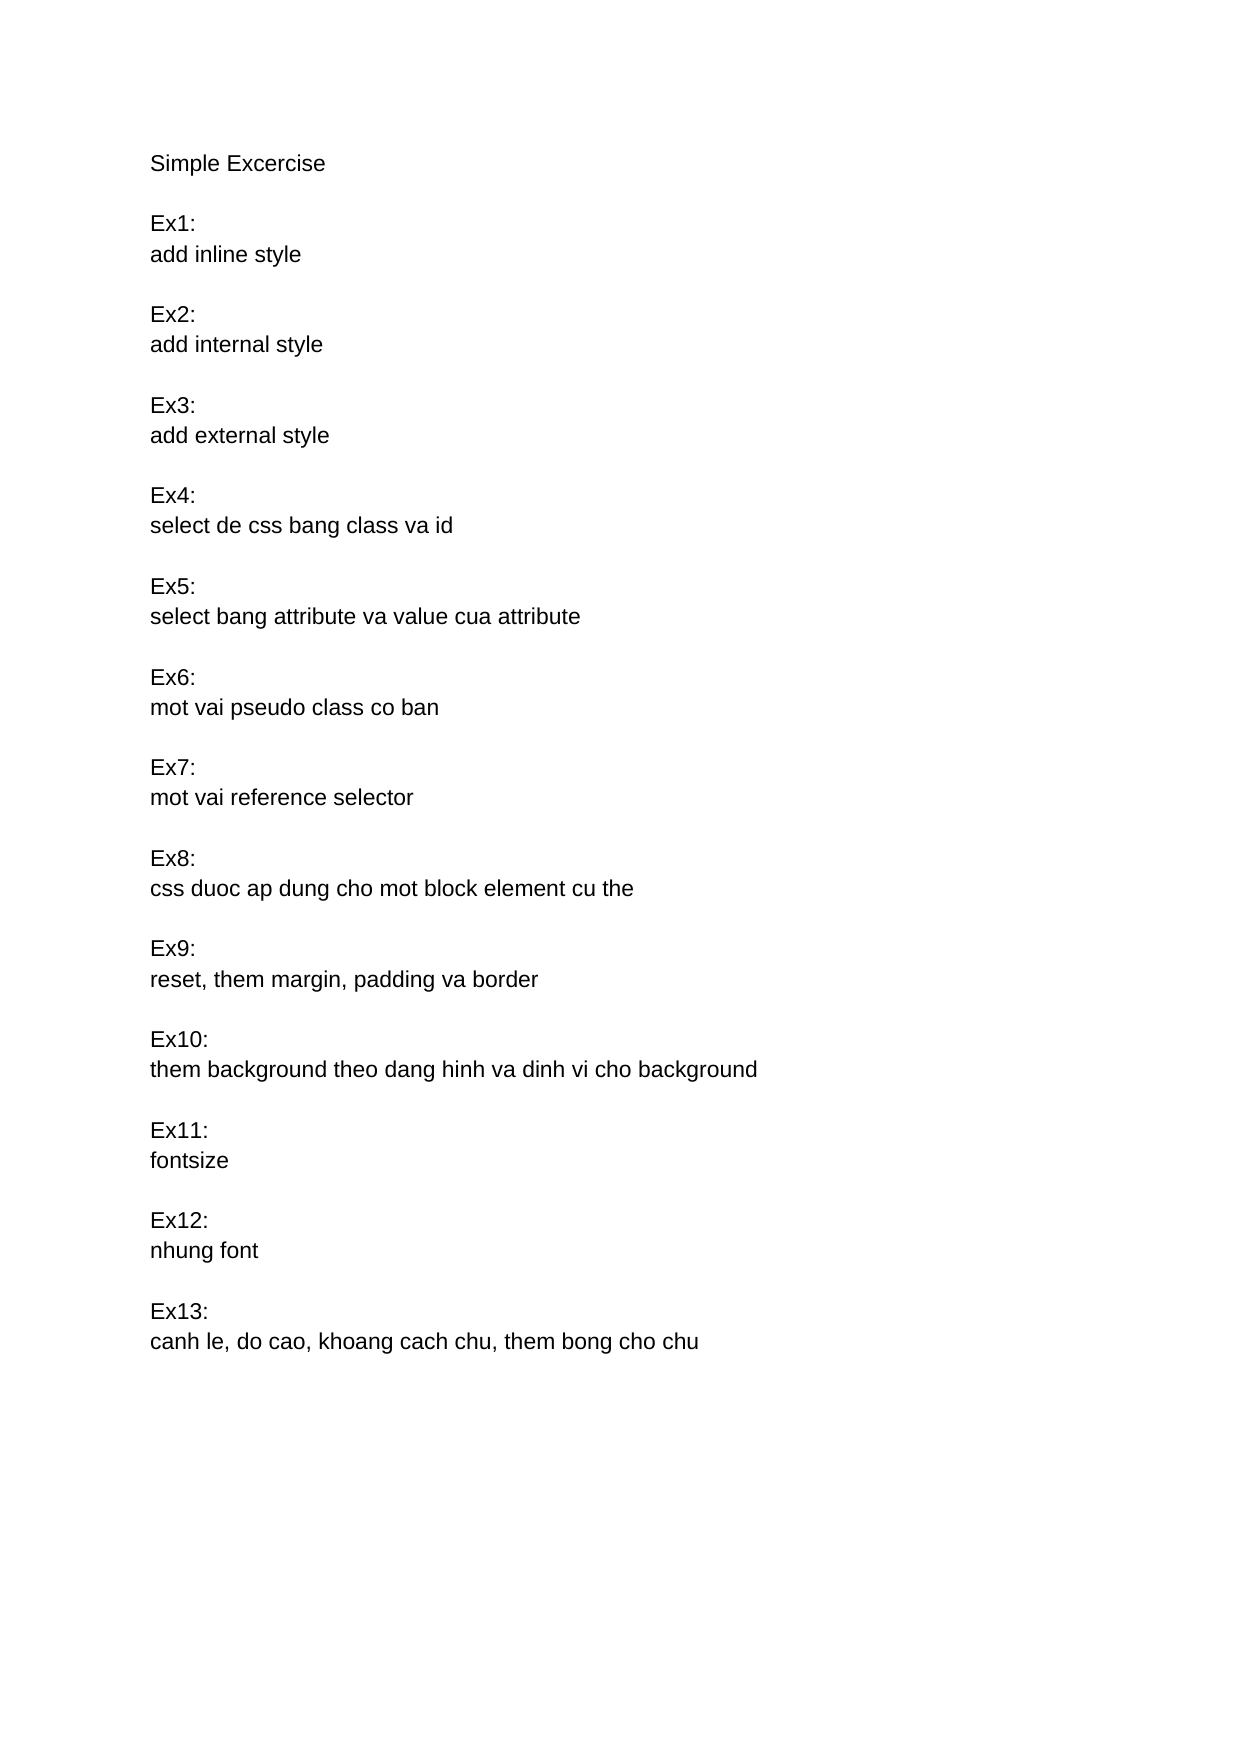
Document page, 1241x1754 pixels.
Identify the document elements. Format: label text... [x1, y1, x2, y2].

text Ex12: [150, 1207, 1090, 1234]
text add internal style [150, 331, 1090, 358]
text Ex13: [150, 1298, 1090, 1324]
text select de css bang class va id [150, 512, 1090, 539]
text add inline style [150, 241, 1090, 267]
text Ex8: [150, 845, 1090, 871]
text add external style [150, 422, 1090, 448]
text fontsize [150, 1147, 1090, 1173]
text mot vai pseudo class co ban [150, 694, 1090, 720]
text Simple Excercise [150, 150, 1090, 176]
text Ex10: [150, 1026, 1090, 1052]
text css duoc ap dung cho mot block element cu the [150, 875, 1090, 901]
text Ex2: [150, 301, 1090, 327]
text Ex1: [150, 210, 1090, 237]
text nhung font [150, 1237, 1090, 1264]
text canh le, do cao, khoang cach chu, them bong cho chu [150, 1328, 1090, 1354]
text them background theo dang hinh va dinh vi cho background [150, 1056, 1090, 1083]
text Ex11: [150, 1117, 1090, 1143]
text Ex4: [150, 482, 1090, 509]
text Ex7: [150, 754, 1090, 781]
text Ex3: [150, 392, 1090, 418]
text Ex6: [150, 663, 1090, 690]
text mot vai reference selector [150, 784, 1090, 811]
text Ex5: [150, 573, 1090, 599]
text reset, them margin, padding va border [150, 966, 1090, 992]
text Ex9: [150, 935, 1090, 962]
text select bang attribute va value cua attribute [150, 603, 1090, 629]
